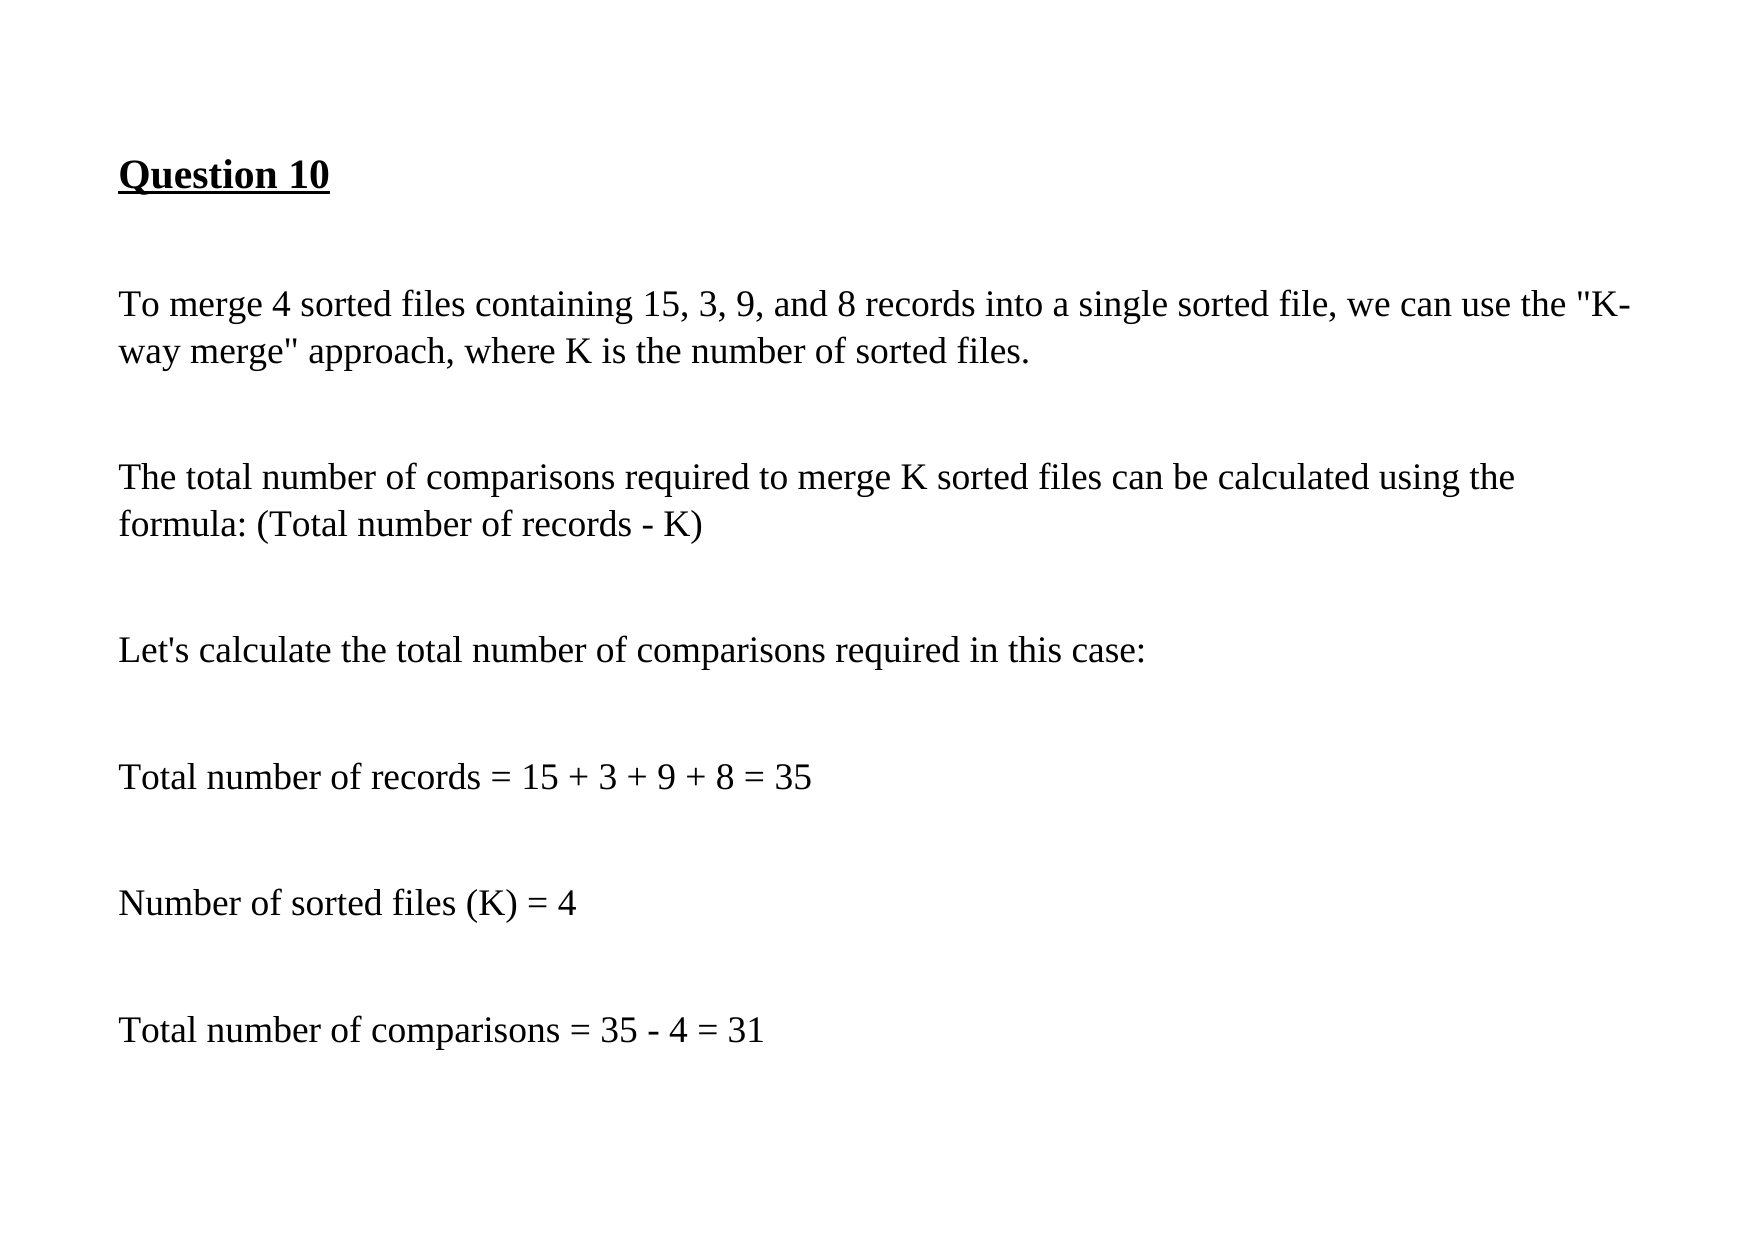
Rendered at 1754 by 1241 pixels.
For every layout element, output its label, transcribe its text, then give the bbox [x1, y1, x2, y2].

text To merge 4 sorted files containing 15, 3, 9, and 8 records into a single sorted file, we can use the "K-way merge" approach, where K is the number of sorted files. [118, 282, 1636, 371]
text Number of sorted files (K) = 4 [118, 881, 1636, 924]
text Total number of records = 15 + 3 + 9 + 8 = 35 [118, 754, 1636, 797]
text The total number of comparisons required to merge K sorted files can be calculated using the formula: (Total number of records - K) [118, 454, 1636, 544]
text Total number of comparisons = 35 - 4 = 31 [118, 1007, 1636, 1050]
text Let's calculate the total number of comparisons required in this case: [118, 628, 1636, 671]
text Question 10 [118, 150, 1636, 198]
